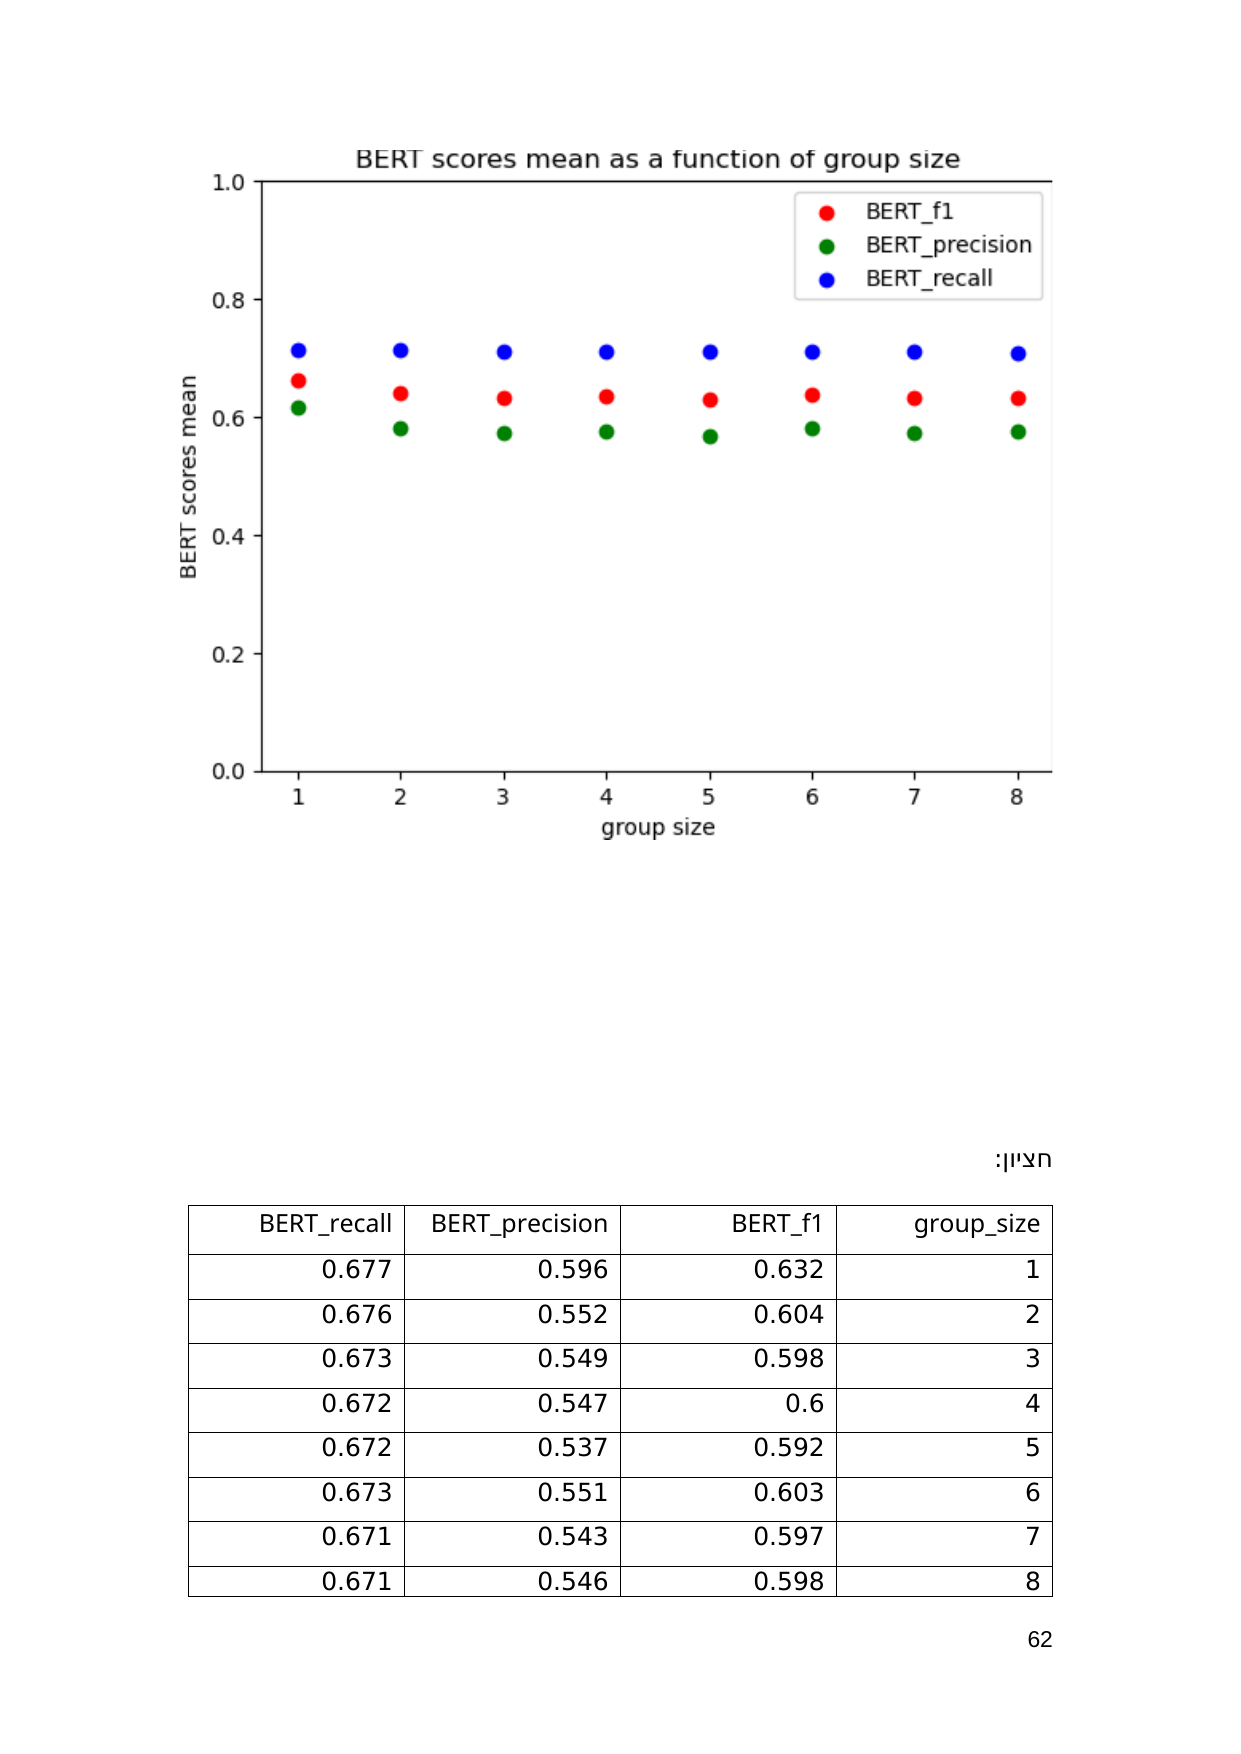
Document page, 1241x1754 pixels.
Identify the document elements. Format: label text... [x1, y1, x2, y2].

table_cell 4 [837, 1389, 1052, 1432]
picture [180, 150, 1053, 840]
table_cell 0.671 [189, 1522, 404, 1566]
table_cell 0.603 [621, 1478, 836, 1521]
table_header BERT_f1 [621, 1206, 836, 1254]
table_cell 0.552 [405, 1300, 620, 1343]
table_cell 6 [837, 1478, 1052, 1521]
table_cell 0.676 [189, 1300, 404, 1343]
table_cell 0.672 [189, 1389, 404, 1432]
table_cell 0.604 [621, 1300, 836, 1343]
text חציון: [187, 1144, 1053, 1174]
table_cell 0.673 [189, 1344, 404, 1388]
table_cell 3 [837, 1344, 1052, 1388]
table_header BERT_precision [405, 1206, 620, 1254]
table_cell 2 [837, 1300, 1052, 1343]
table_cell 0.592 [621, 1433, 836, 1477]
table_cell 0.547 [405, 1389, 620, 1432]
table_cell 0.546 [405, 1567, 620, 1596]
table_cell 0.598 [621, 1344, 836, 1388]
table_cell 0.551 [405, 1478, 620, 1521]
table_cell 0.671 [189, 1567, 404, 1596]
table_cell 0.632 [621, 1255, 836, 1299]
table_cell 0.6 [621, 1389, 836, 1432]
table_header group_size [837, 1206, 1052, 1254]
table_cell 0.677 [189, 1255, 404, 1299]
table_cell 0.598 [621, 1567, 836, 1596]
table_cell 0.549 [405, 1344, 620, 1388]
table_cell 7 [837, 1522, 1052, 1566]
table_cell 5 [837, 1433, 1052, 1477]
table_cell 8 [837, 1567, 1052, 1596]
table_cell 0.543 [405, 1522, 620, 1566]
table_cell 0.672 [189, 1433, 404, 1477]
table_header BERT_recall [189, 1206, 404, 1254]
table_cell 0.597 [621, 1522, 836, 1566]
table_cell 0.673 [189, 1478, 404, 1521]
table_cell 0.537 [405, 1433, 620, 1477]
table_cell 1 [837, 1255, 1052, 1299]
table_cell 0.596 [405, 1255, 620, 1299]
